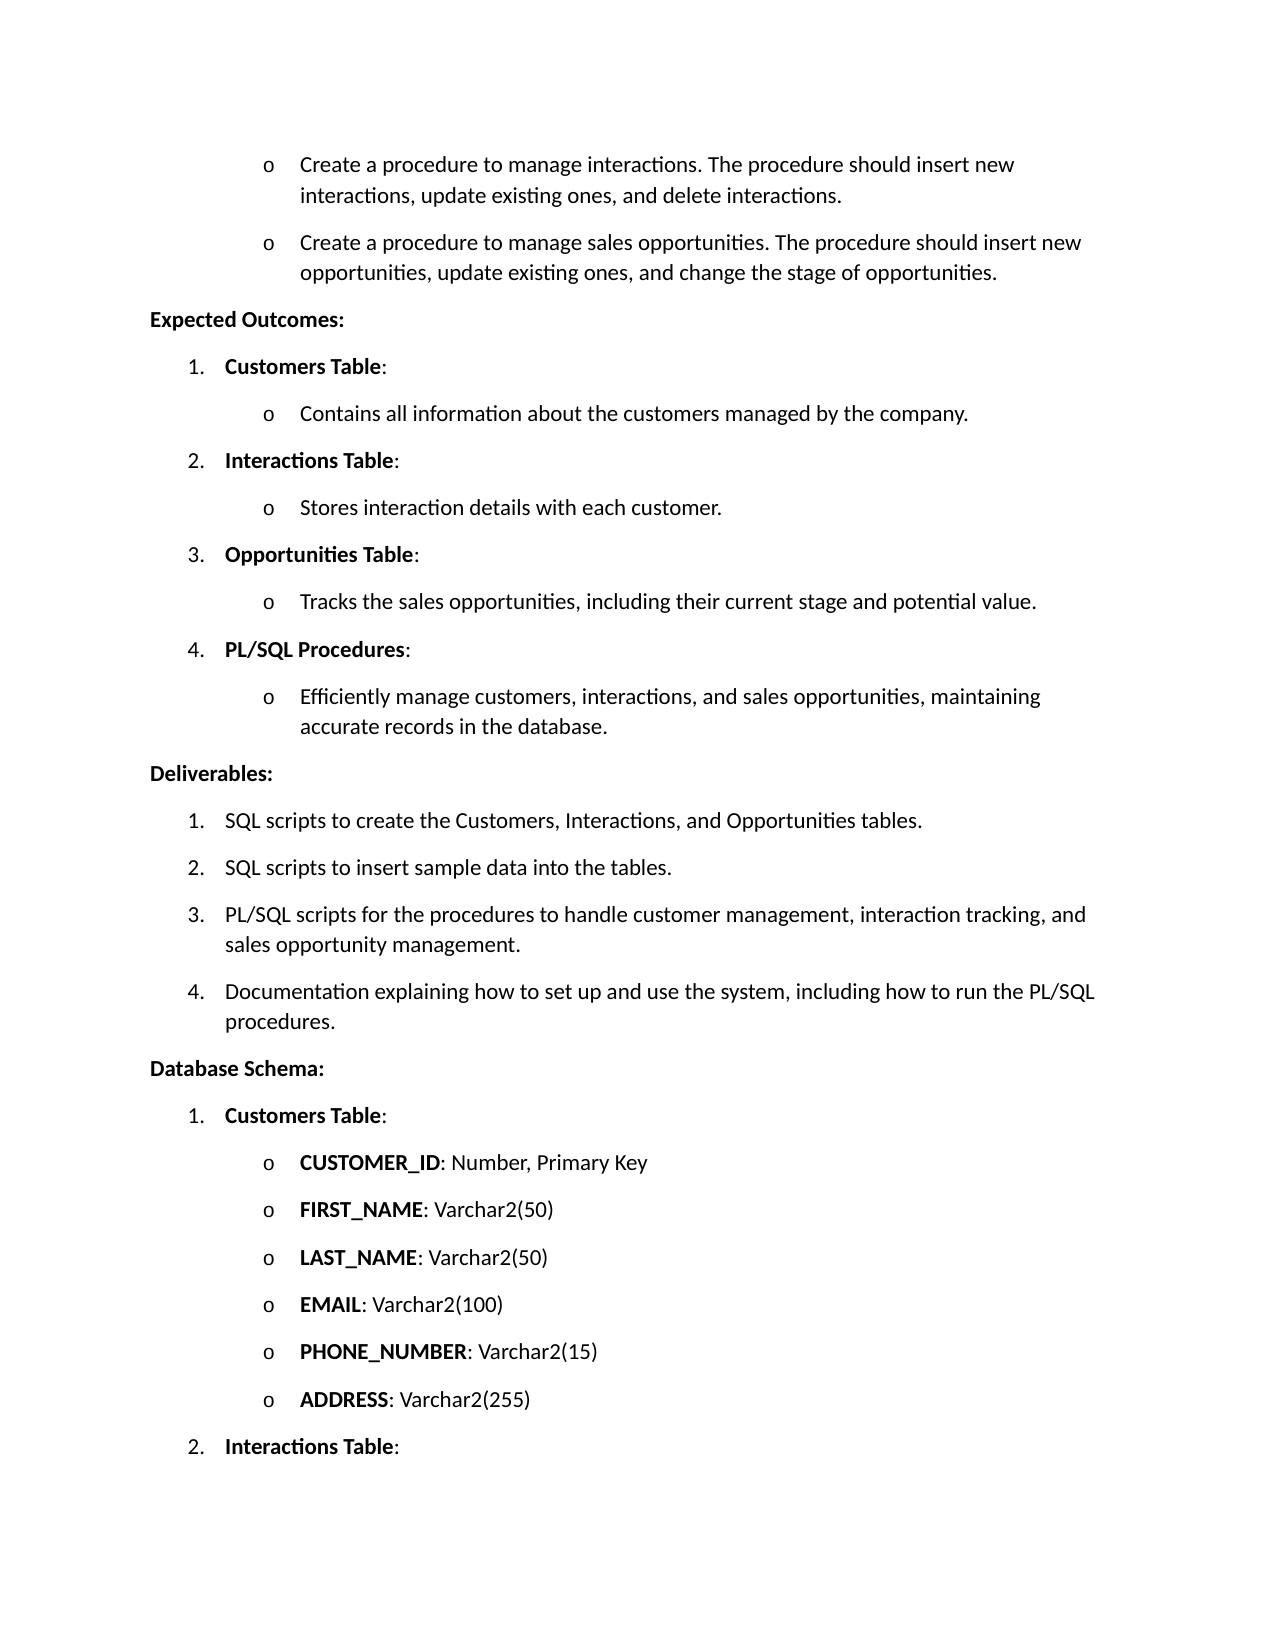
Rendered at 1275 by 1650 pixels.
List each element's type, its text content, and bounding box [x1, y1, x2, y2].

list Stores interaction details with each customer. [262, 493, 1125, 522]
list FIRST_NAME: Varchar2(50) [262, 1195, 1125, 1224]
list Documentation explaining how to set up and use the system, including how to run the PL/SQL procedures. [187, 977, 1125, 1035]
list SQL scripts to create the Customers, Interactions, and Opportunities tables. [187, 806, 1125, 834]
list LAST_NAME: Varchar2(50) [262, 1243, 1125, 1271]
list CUSTOMER_ID: Number, Primary Key [262, 1148, 1125, 1176]
list ADDRESS: Varchar2(255) [262, 1385, 1125, 1413]
list Create a procedure to manage sales opportunities. The procedure should insert new opportunities, update existing ones, and change the stage of opportunities. [262, 228, 1125, 286]
text Deliverables: [150, 759, 1125, 787]
list Create a procedure to manage interactions. The procedure should insert new interactions, update existing ones, and delete interactions. [262, 150, 1125, 209]
list Tracks the sales opportunities, including their current stage and potential value. [262, 587, 1125, 616]
list SQL scripts to insert sample data into the tables. [187, 853, 1125, 881]
list PL/SQL scripts for the procedures to handle customer management, interaction tracking, and sales opportunity management. [187, 900, 1125, 958]
list EMAIL: Varchar2(100) [262, 1290, 1125, 1319]
text Expected Outcomes: [150, 305, 1125, 333]
list Customers Table: [187, 1101, 1125, 1129]
list PHONE_NUMBER: Varchar2(15) [262, 1337, 1125, 1366]
list PL/SQL Procedures: [187, 635, 1125, 663]
list Opportunities Table: [187, 541, 1125, 569]
list Contains all information about the customers managed by the company. [262, 399, 1125, 427]
list Efficiently manage customers, interactions, and sales opportunities, maintaining accurate records in the database. [262, 682, 1125, 741]
list Interactions Table: [187, 446, 1125, 474]
text Database Schema: [150, 1054, 1125, 1082]
list Interactions Table: [187, 1432, 1125, 1460]
list Customers Table: [187, 352, 1125, 380]
